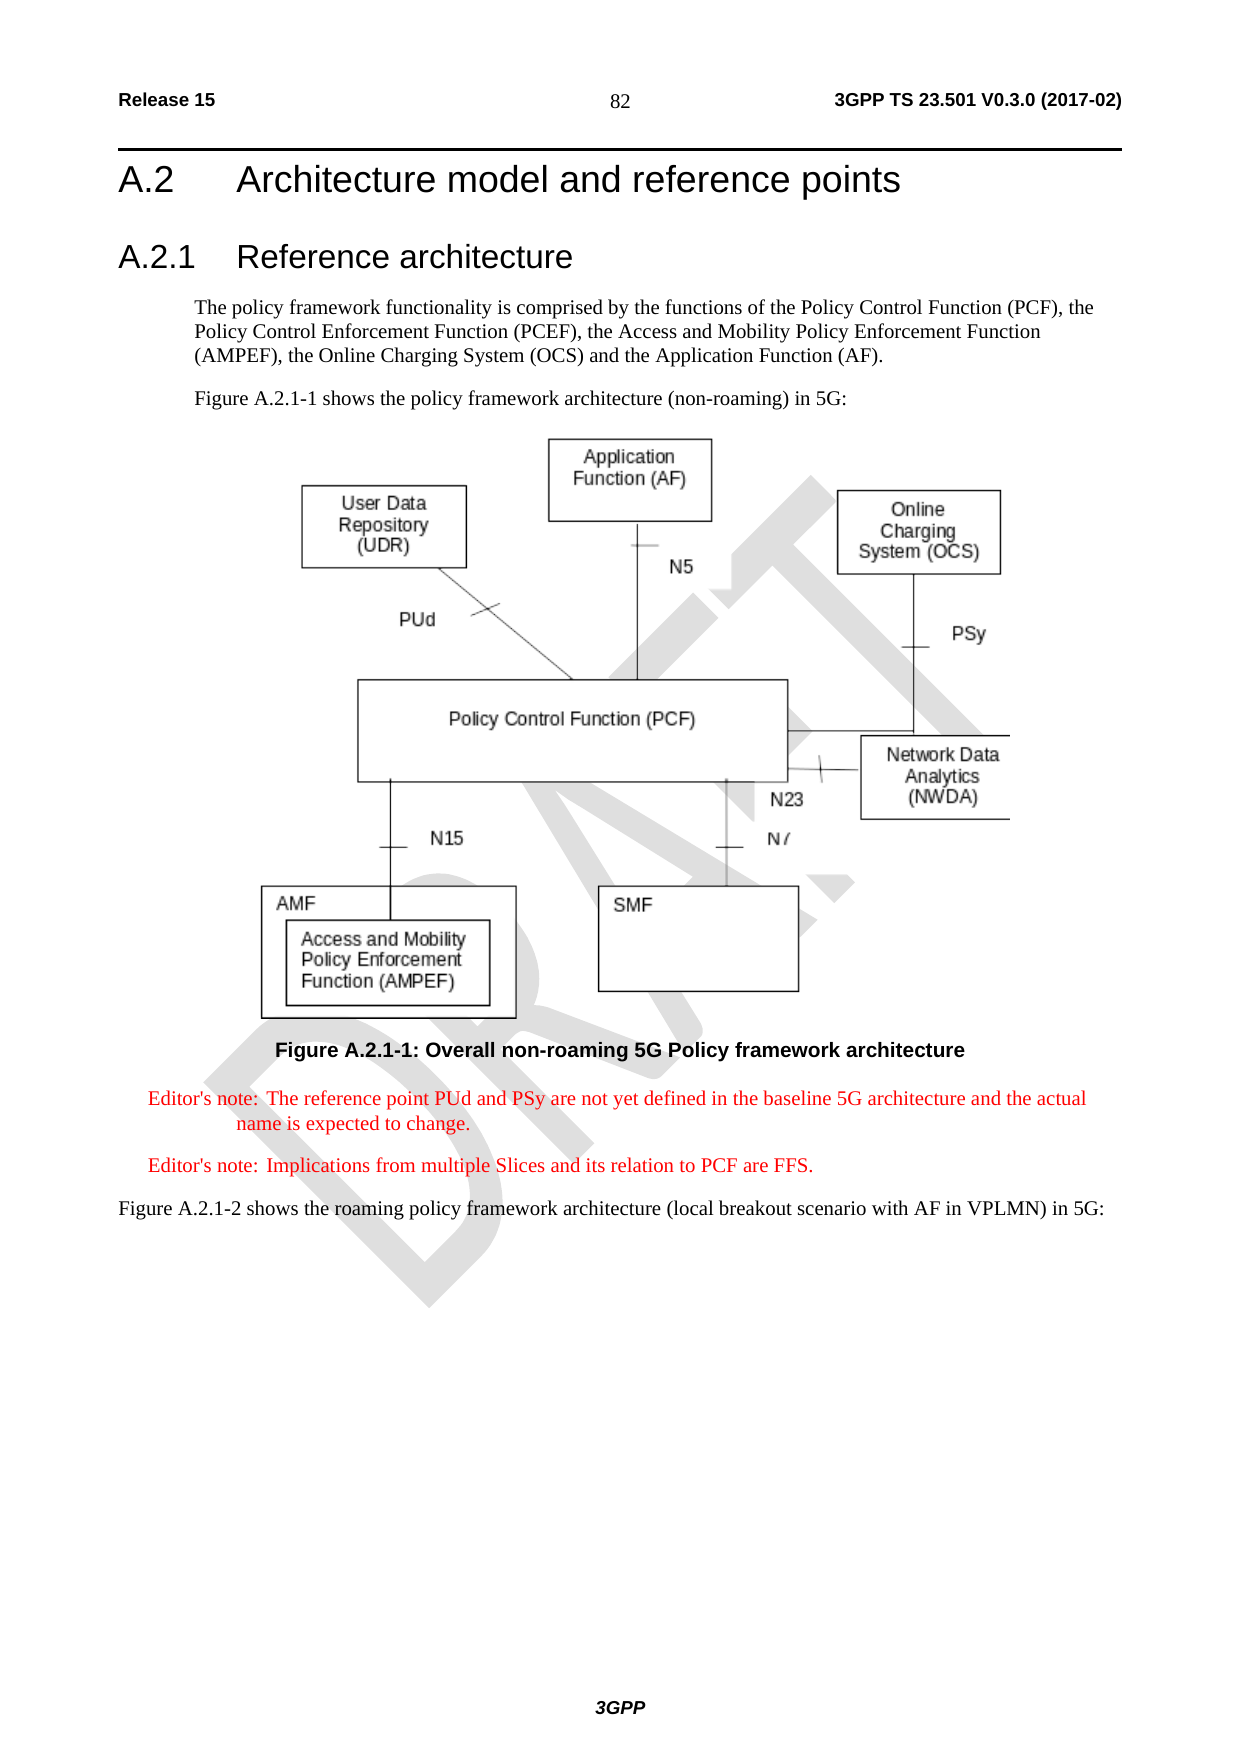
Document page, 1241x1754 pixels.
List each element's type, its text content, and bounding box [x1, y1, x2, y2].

subtitle A.2 Architecture model and reference points [118, 151, 1122, 200]
text Editor's note: Implications from multiple Slices and its relation to PCF are FFS. [148, 1153, 1122, 1177]
subtitle A.2.1 Reference architecture [118, 237, 1122, 276]
text The policy framework functionality is comprised by the functions of the Policy Control Function (PCF), the Policy Control Enforcement Function (PCEF), the Access and Mobility Policy Enforcement Function (AMPEF), the Online Charging System (OCS) and the Application Function (AF). [194, 295, 1122, 367]
text Figure A.2.1-1 shows the policy framework architecture (non-roaming) in 5G: [194, 386, 1122, 410]
text Figure A.2.1-2 shows the roaming policy framework architecture (local breakout scenario with AF in VPLMN) in 5G: [118, 1196, 1122, 1220]
text Editor's note: The reference point PUd and PSy are not yet defined in the baseline 5G architecture and the actual name is expected to change. [148, 1086, 1122, 1134]
text Figure A.2.1-1: Overall non-roaming 5G Policy framework architecture [118, 1037, 1122, 1061]
